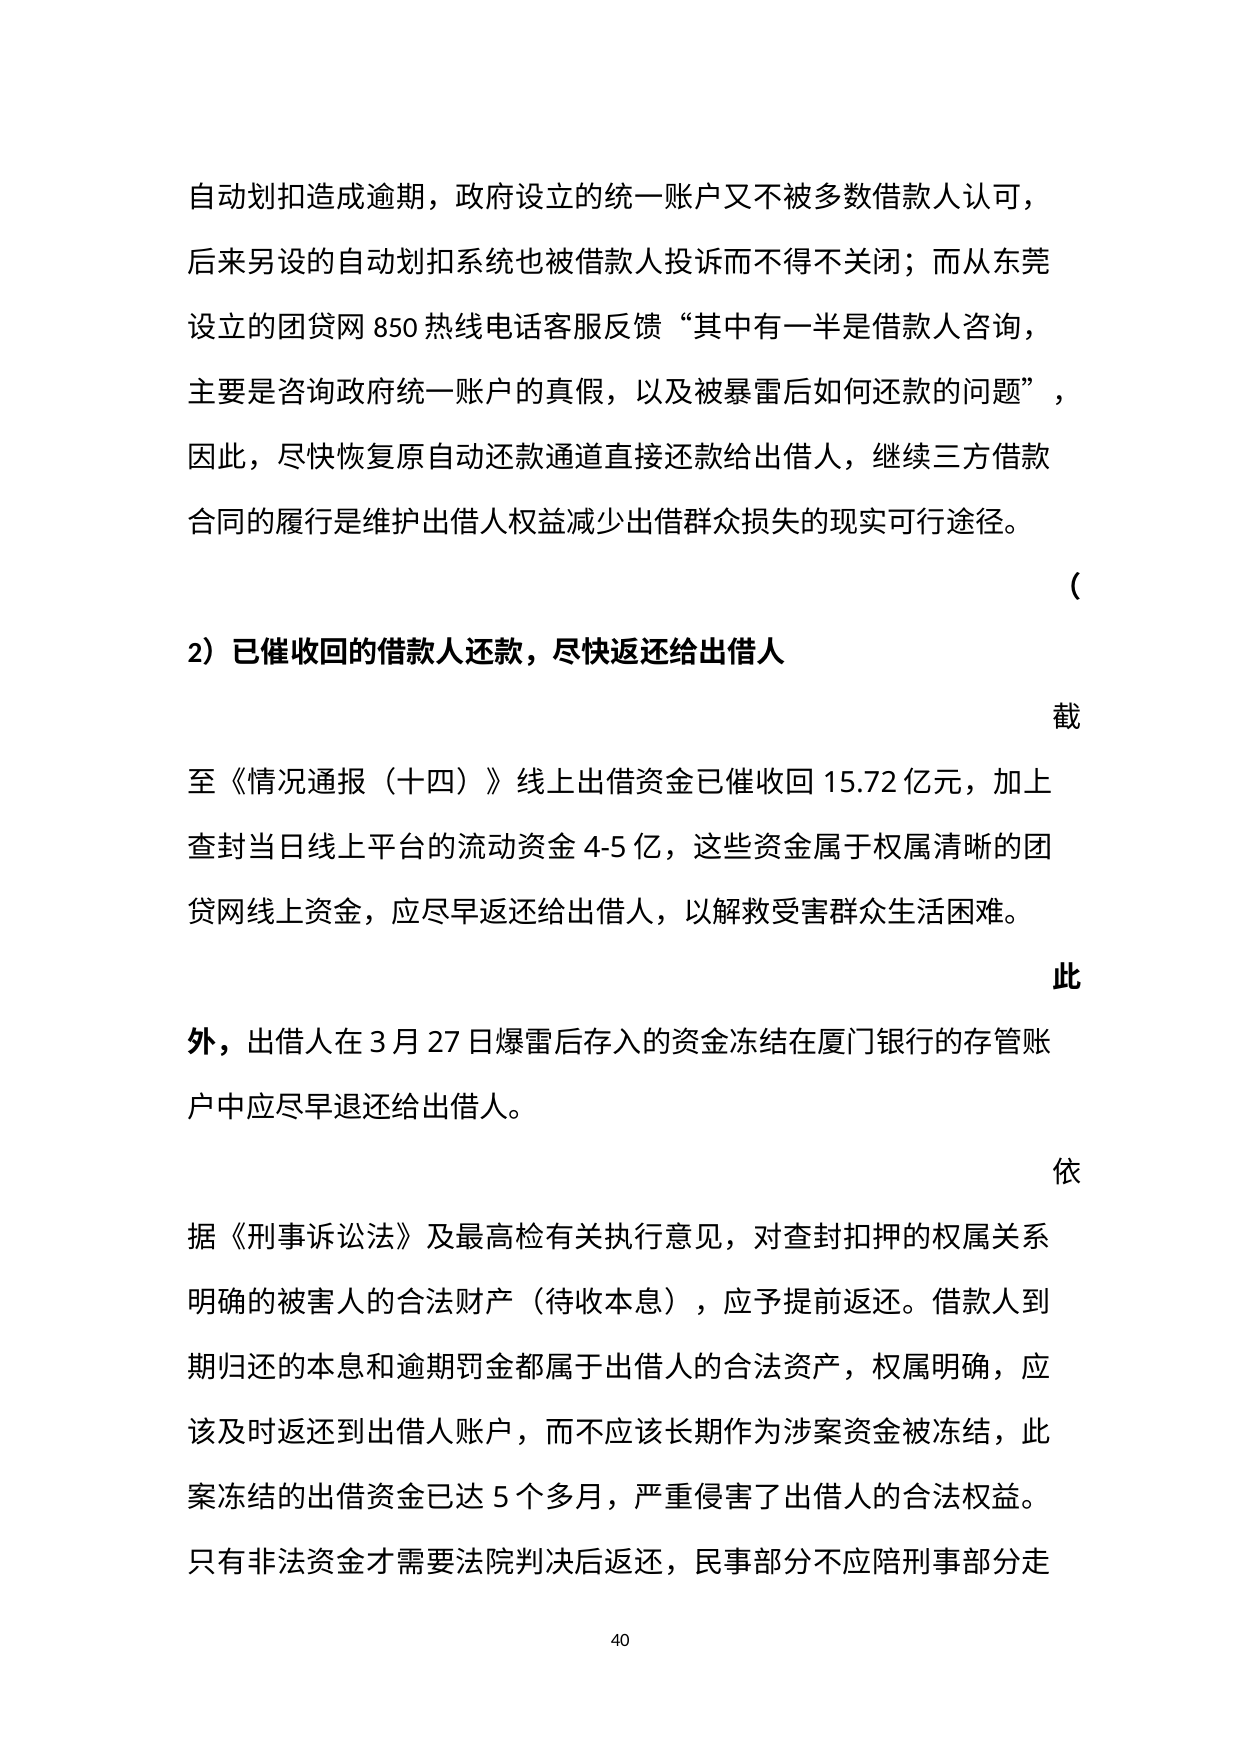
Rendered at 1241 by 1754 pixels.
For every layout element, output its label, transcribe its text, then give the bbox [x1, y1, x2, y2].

text （2）已催收回的借款人还款，尽快返还给出借人 [187, 552, 1053, 682]
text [187, 1137, 1053, 1592]
text 截至《情况通报（十四）》线上出借资金已催收回15.72亿元，加上查封当日线上平台的流动资金4-5亿，这些资金属于权属清晰的团贷网线上资金，应尽早返还给出借人，以解救受害群众生活困难。 [187, 682, 1053, 942]
text 此外，出借人在3月27日爆雷后存入的资金冻结在厦门银行的存管账户中应尽早退还给出借人。 [187, 942, 1053, 1137]
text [187, 162, 1053, 552]
